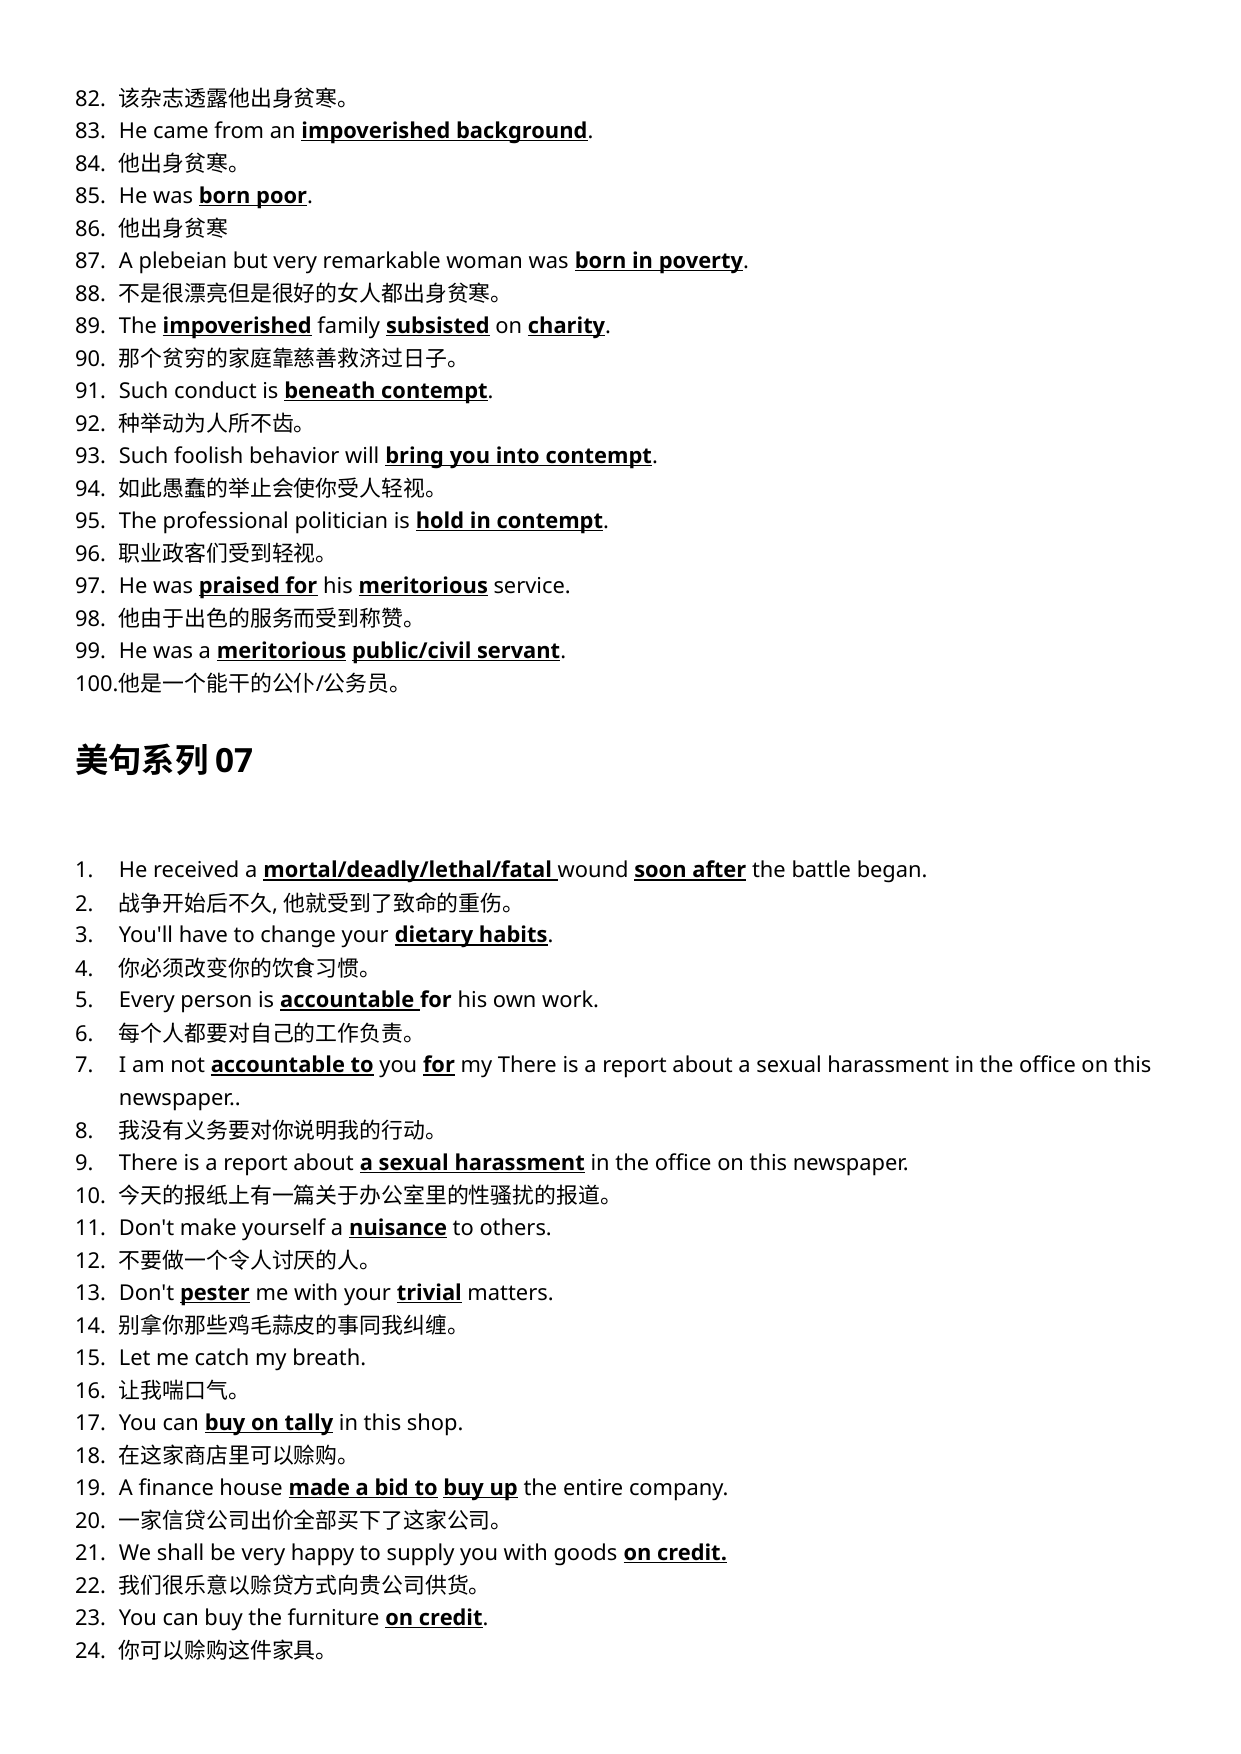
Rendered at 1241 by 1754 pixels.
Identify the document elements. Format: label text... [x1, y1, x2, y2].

list The impoverished family subsisted on charity. [75, 308, 1165, 341]
list 种举动为人所不齿。 [75, 406, 1165, 438]
list Such conduct is beneath contempt. [75, 373, 1165, 406]
list 战争开始后不久, 他就受到了致命的重伤。 [75, 885, 1165, 918]
list Let me catch my breath. [75, 1340, 1165, 1373]
list There is a report about a sexual harassment in the office on this newspaper. [75, 1145, 1165, 1178]
list 在这家商店里可以赊购。 [75, 1438, 1165, 1470]
list He came from an impoverished background. [75, 113, 1165, 146]
list 他出身贫寒。 [75, 146, 1165, 178]
list 如此愚蠢的举止会使你受人轻视。 [75, 471, 1165, 503]
list 我没有义务要对你说明我的行动。 [75, 1113, 1165, 1145]
list 你可以赊购这件家具。 [75, 1633, 1165, 1665]
list He was a meritorious public/civil servant. [75, 633, 1165, 666]
list He received a mortal/deadly/lethal/fatal wound soon after the battle began. [75, 853, 1165, 885]
list 不要做一个令人讨厌的人。 [75, 1243, 1165, 1275]
list He was born poor. [75, 178, 1165, 211]
list 他是一个能干的公仆/公务员。 [75, 666, 1165, 698]
list 你必须改变你的饮食习惯。 [75, 950, 1165, 983]
list A plebeian but very remarkable woman was born in poverty. [75, 243, 1165, 276]
list 今天的报纸上有一篇关于办公室里的性骚扰的报道。 [75, 1178, 1165, 1210]
list Don't pester me with your trivial matters. [75, 1275, 1165, 1308]
list You can buy on tally in this shop. [75, 1405, 1165, 1438]
list The professional politician is hold in contempt. [75, 503, 1165, 536]
list A finance house made a bid to buy up the entire company. [75, 1470, 1165, 1503]
list 一家信贷公司出价全部买下了这家公司。 [75, 1503, 1165, 1535]
list 别拿你那些鸡毛蒜皮的事同我纠缠。 [75, 1308, 1165, 1340]
list 那个贫穷的家庭靠慈善救济过日子。 [75, 341, 1165, 373]
list I am not accountable to you for my There is a report about a sexual harassment in the office on this newspaper.. [75, 1048, 1165, 1113]
list We shall be very happy to supply you with goods on credit. [75, 1535, 1165, 1568]
list 职业政客们受到轻视。 [75, 536, 1165, 568]
list Every person is accountable for his own work. [75, 983, 1165, 1015]
list You can buy the furniture on credit. [75, 1600, 1165, 1633]
list He was praised for his meritorious service. [75, 568, 1165, 601]
list 他由于出色的服务而受到称赞。 [75, 601, 1165, 633]
list 让我喘口气。 [75, 1373, 1165, 1405]
list 每个人都要对自己的工作负责。 [75, 1015, 1165, 1048]
list 该杂志透露他出身贫寒。 [75, 81, 1165, 113]
list 他出身贫寒 [75, 211, 1165, 243]
list You'll have to change your dietary habits. [75, 918, 1165, 950]
list 不是很漂亮但是很好的女人都出身贫寒。 [75, 276, 1165, 308]
list Don't make yourself a nuisance to others. [75, 1210, 1165, 1243]
list 我们很乐意以赊贷方式向贵公司供货。 [75, 1568, 1165, 1600]
subtitle 美句系列07 [75, 725, 1165, 790]
list Such foolish behavior will bring you into contempt. [75, 438, 1165, 471]
